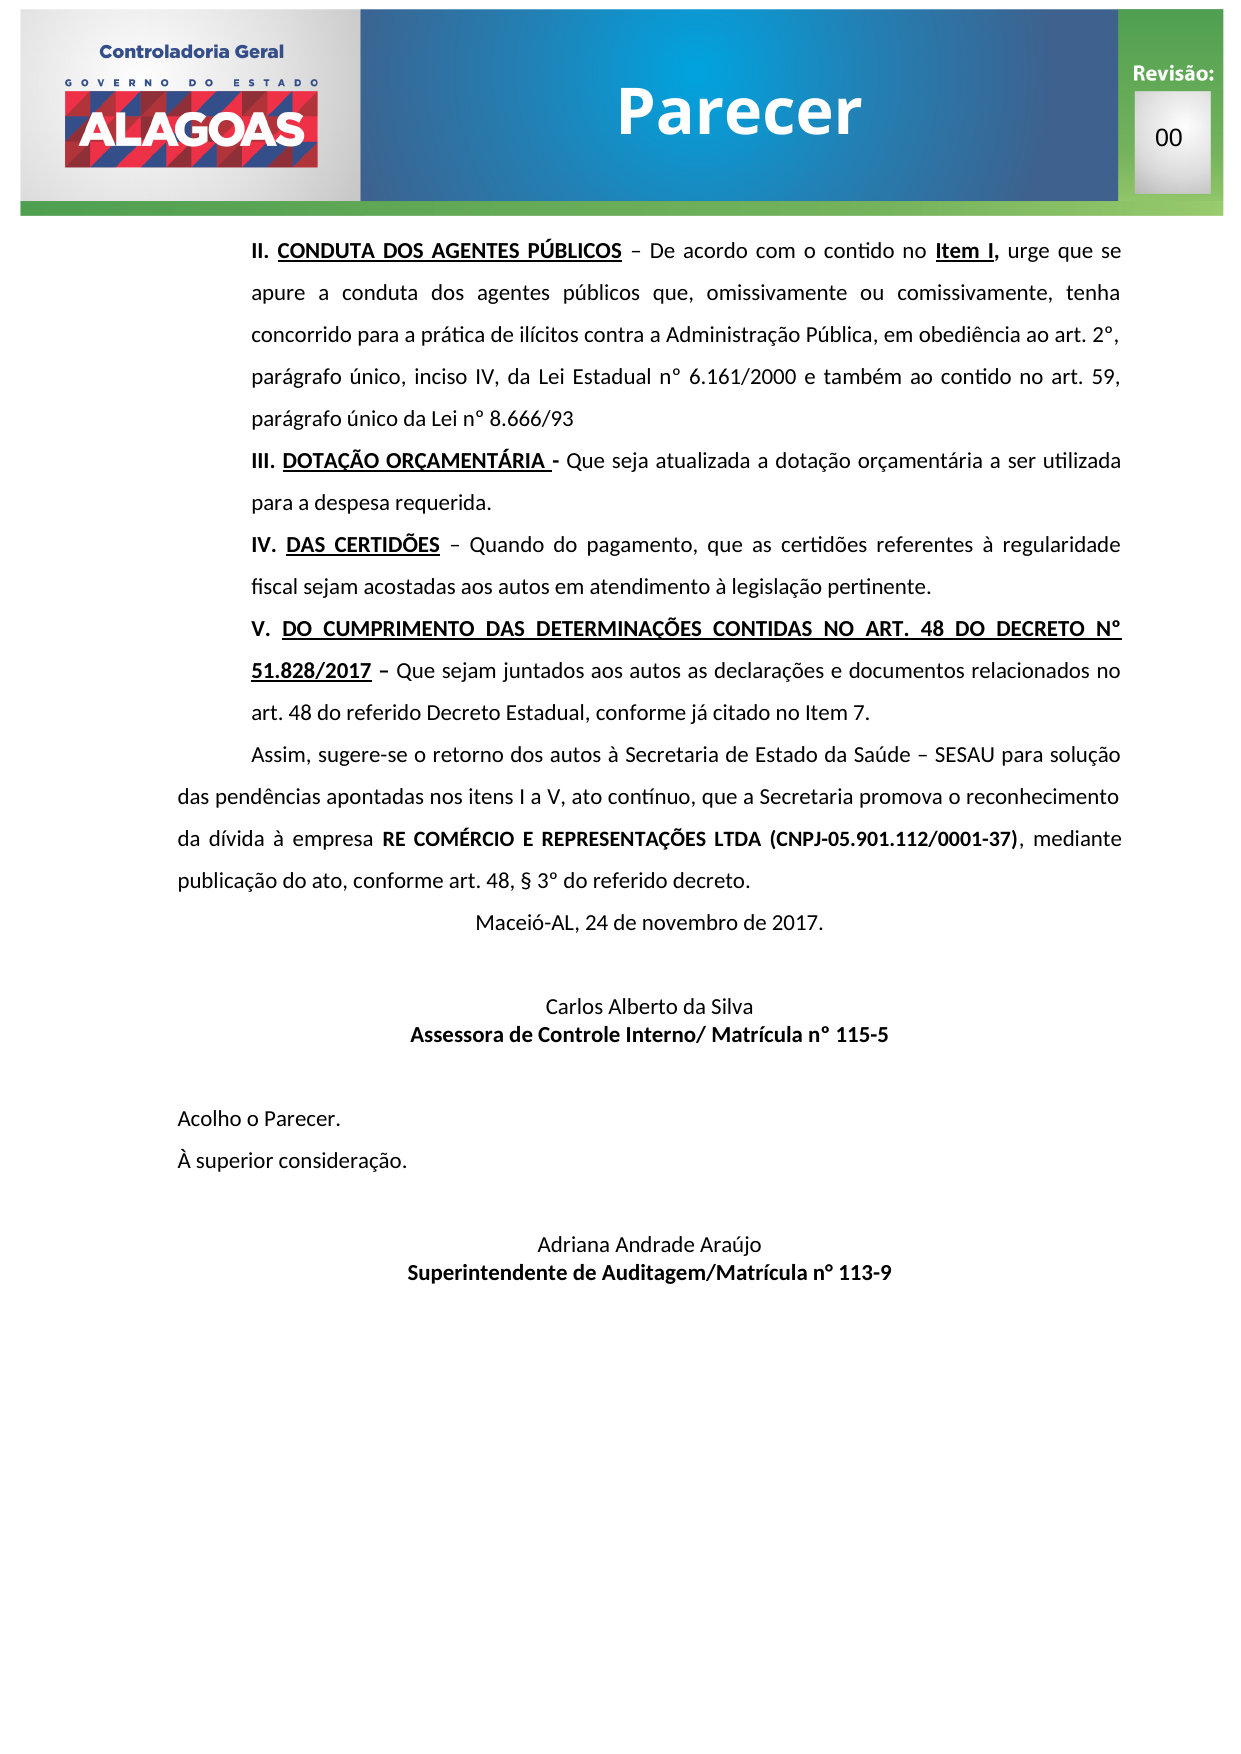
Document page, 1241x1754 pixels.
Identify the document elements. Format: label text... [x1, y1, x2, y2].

list II. CONDUTA DOS AGENTES PÚBLICOS – De acordo com o contido no Item I, urge que se apure a conduta dos agentes públicos que, omissivamente ou comissivamente, tenha concorrido para a prática de ilícitos contra a Administração Pública, em obediência ao art. 2º, parágrafo único, inciso IV, da Lei Estadual nº 6.161/2000 e também ao contido no art. 59, parágrafo único da Lei nº 8.666/93 [251, 236, 1122, 432]
picture [20, 9, 1224, 216]
text Acolho o Parecer. [177, 1104, 1122, 1132]
text Superintendente de Auditagem/Matrícula n° 113-9 [177, 1258, 1122, 1286]
text Assessora de Controle Interno/ Matrícula nº 115-5 [177, 1020, 1122, 1048]
text Assim, sugere-se o retorno dos autos à Secretaria de Estado da Saúde – SESAU para solução das pendências apontadas nos itens I a V, ato contínuo, que a Secretaria promova o reconhecimento da dívida à empresa RE COMÉRCIO E REPRESENTAÇÕES LTDA (CNPJ-05.901.112/0001-37), mediante publicação do ato, conforme art. 48, § 3º do referido decreto. [177, 740, 1122, 894]
text Carlos Alberto da Silva [177, 992, 1122, 1020]
text V. DO CUMPRIMENTO DAS DETERMINAÇÕES CONTIDAS NO ART. 48 DO DECRETO Nº 51.828/2017 – Que sejam juntados aos autos as declarações e documentos relacionados no art. 48 do referido Decreto Estadual, conforme já citado no Item 7. [251, 614, 1122, 726]
text Adriana Andrade Araújo [177, 1230, 1122, 1258]
text À superior consideração. [177, 1146, 1122, 1174]
list III. DOTAÇÃO ORÇAMENTÁRIA - Que seja atualizada a dotação orçamentária a ser utilizada para a despesa requerida. [251, 446, 1122, 516]
text Maceió-AL, 24 de novembro de 2017. [177, 908, 1122, 936]
text IV. DAS CERTIDÕES – Quando do pagamento, que as certidões referentes à regularidade fiscal sejam acostadas aos autos em atendimento à legislação pertinente. [251, 530, 1122, 600]
